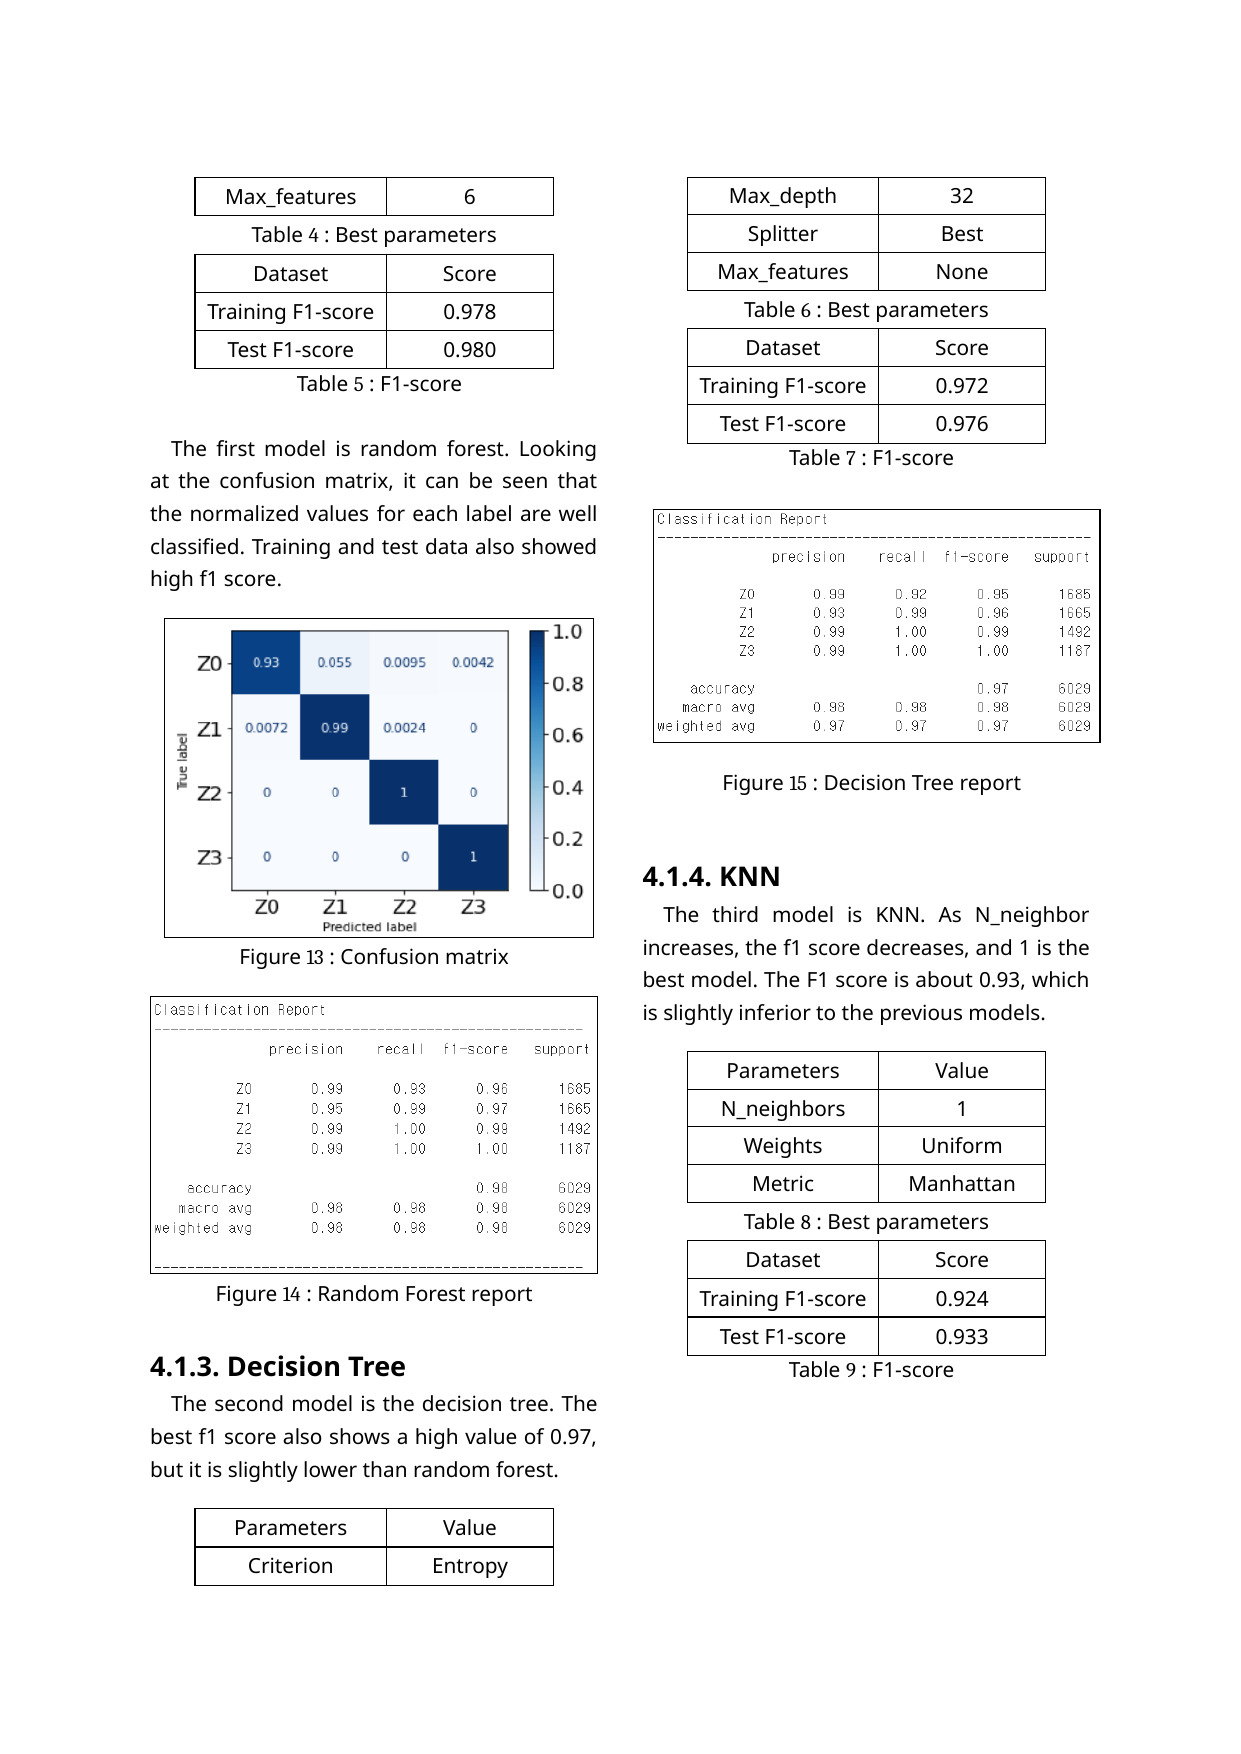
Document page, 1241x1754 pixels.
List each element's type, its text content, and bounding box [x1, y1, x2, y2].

table_cell Training F1-score [688, 1279, 878, 1316]
text 4.1.3. Decision Tree [150, 1347, 598, 1384]
table_cell Table 6 : Best parameters [687, 291, 1045, 328]
table_cell Best [879, 215, 1045, 252]
table_cell Training F1-score [196, 293, 386, 330]
table_cell 6 [387, 178, 553, 215]
table_cell Metric [688, 1165, 878, 1202]
table_cell Score [387, 255, 553, 292]
table_cell 0.978 [387, 293, 553, 330]
table_cell None [879, 253, 1045, 290]
picture [165, 619, 593, 937]
table_cell Max_features [196, 178, 386, 215]
table_cell 32 [879, 178, 1045, 214]
table_cell Criterion [196, 1548, 386, 1584]
text Table 5 : F1-score [150, 369, 598, 397]
text Figure 15 : Decision Tree report [642, 768, 1090, 797]
table_cell Dataset [688, 1241, 878, 1278]
table_header Value [387, 1509, 553, 1546]
table_cell Manhattan [879, 1165, 1045, 1202]
table_cell Weights [688, 1127, 878, 1164]
table_cell Test F1-score [688, 1318, 878, 1354]
table_cell 0.972 [879, 367, 1045, 404]
table_header Parameters [688, 1052, 878, 1089]
table_cell Table 4 : Best parameters [195, 216, 553, 253]
picture [151, 997, 597, 1273]
table_cell Score [879, 329, 1045, 366]
table_cell Test F1-score [196, 331, 386, 368]
table_cell 1 [879, 1090, 1045, 1126]
table_cell Entropy [387, 1548, 553, 1584]
table_cell Dataset [196, 255, 386, 292]
table_cell Splitter [688, 215, 878, 252]
table_cell 0.976 [879, 405, 1045, 442]
table_cell Max_depth [688, 178, 878, 214]
table_cell N_neighbors [688, 1090, 878, 1126]
table_cell Max_features [688, 253, 878, 290]
table_cell Table 8 : Best parameters [687, 1203, 1045, 1240]
text The first model is random forest. Looking at the confusion matrix, it can be seen that the normalized values ​​for each label are well classified. Training and test data also showed high f1 score. [150, 434, 598, 593]
table_cell Dataset [688, 329, 878, 366]
text Figure 14 : Random Forest report [150, 1279, 598, 1307]
picture [654, 510, 1099, 742]
table_header Value [879, 1052, 1045, 1089]
text The third model is KNN. As N_neighbor increases, the f1 score decreases, and 1 is the best model. The F1 score is about 0.93, which is slightly inferior to the previous models. [642, 900, 1090, 1026]
text 4.1.4. KNN [642, 858, 1090, 894]
table_cell 0.980 [387, 331, 553, 368]
table_cell Uniform [879, 1127, 1045, 1164]
table_header Parameters [196, 1509, 386, 1546]
text Table 7 : F1-score [642, 443, 1090, 472]
table_cell Training F1-score [688, 367, 878, 404]
table_cell 0.933 [879, 1318, 1045, 1354]
text Table 9 : F1-score [642, 1356, 1090, 1384]
text The second model is the decision tree. The best f1 score also shows a high value of 0.97, but it is slightly lower than random forest. [150, 1389, 598, 1483]
table_cell Test F1-score [688, 405, 878, 442]
table_cell 0.924 [879, 1279, 1045, 1316]
table_cell Score [879, 1241, 1045, 1278]
